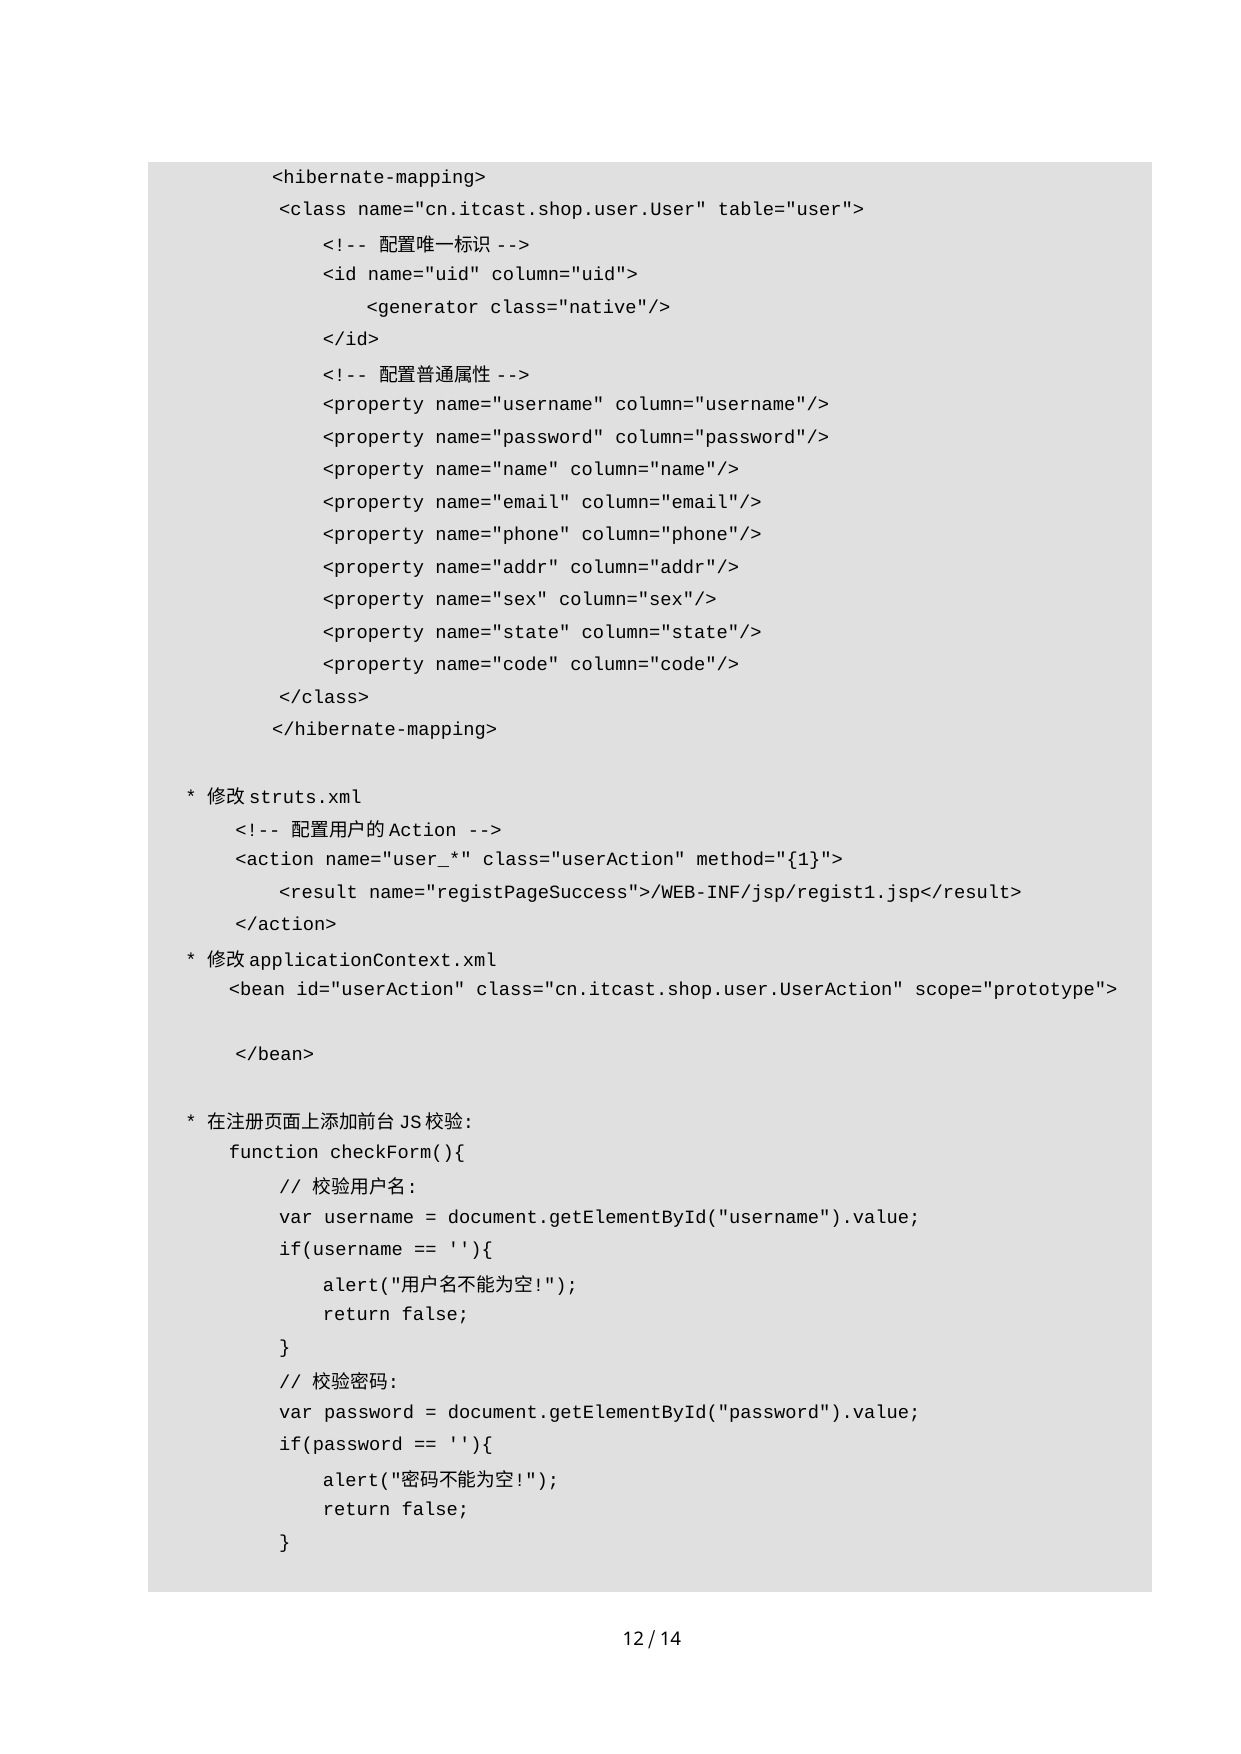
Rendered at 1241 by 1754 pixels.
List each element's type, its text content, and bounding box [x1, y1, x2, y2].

text * 修改struts.xml [148, 779, 1152, 812]
text // 校验密码: [148, 1364, 1152, 1397]
text <property name="code" column="code"/> [148, 649, 1152, 682]
text return false; [148, 1494, 1152, 1527]
text <property name="password" column="password"/> [148, 422, 1152, 454]
text <property name="state" column="state"/> [148, 617, 1152, 649]
text </action> [148, 909, 1152, 942]
text <property name="sex" column="sex"/> [148, 584, 1152, 617]
text <property name="username" column="username"/> [148, 389, 1152, 422]
text function checkForm(){ [148, 1137, 1152, 1169]
text alert("用户名不能为空!"); [148, 1267, 1152, 1299]
text <id name="uid" column="uid"> [148, 259, 1152, 292]
text <generator class="native"/> [148, 292, 1152, 324]
text <!-- 配置普通属性 --> [148, 357, 1152, 389]
text * 修改applicationContext.xml [148, 942, 1152, 974]
text <property name="email" column="email"/> [148, 487, 1152, 519]
text <!-- 配置唯一标识 --> [148, 227, 1152, 259]
text var password = document.getElementById("password").value; [148, 1397, 1152, 1429]
text <property name="addr" column="addr"/> [148, 552, 1152, 584]
text </class> [148, 682, 1152, 714]
text * 在注册页面上添加前台JS校验: [148, 1104, 1152, 1137]
text <result name="registPageSuccess">/WEB-INF/jsp/regist1.jsp</result> [148, 877, 1152, 909]
text } [148, 1332, 1152, 1364]
text <property name="phone" column="phone"/> [148, 519, 1152, 552]
text <hibernate-mapping> [148, 162, 1152, 194]
text <!-- 配置用户的Action --> [148, 812, 1152, 844]
text <action name="user_*" class="userAction" method="{1}"> [148, 844, 1152, 877]
text </bean> [148, 1039, 1152, 1072]
text </id> [148, 324, 1152, 357]
text </hibernate-mapping> [148, 714, 1152, 747]
text if(password == ''){ [148, 1429, 1152, 1462]
text } [148, 1527, 1152, 1559]
text <bean id="userAction" class="cn.itcast.shop.user.UserAction" scope="prototype"> [148, 974, 1152, 1007]
text return false; [148, 1299, 1152, 1332]
text var username = document.getElementById("username").value; [148, 1202, 1152, 1234]
text <property name="name" column="name"/> [148, 454, 1152, 487]
text // 校验用户名: [148, 1169, 1152, 1202]
text if(username == ''){ [148, 1234, 1152, 1267]
text <class name="cn.itcast.shop.user.User" table="user"> [148, 194, 1152, 227]
text alert("密码不能为空!"); [148, 1462, 1152, 1494]
